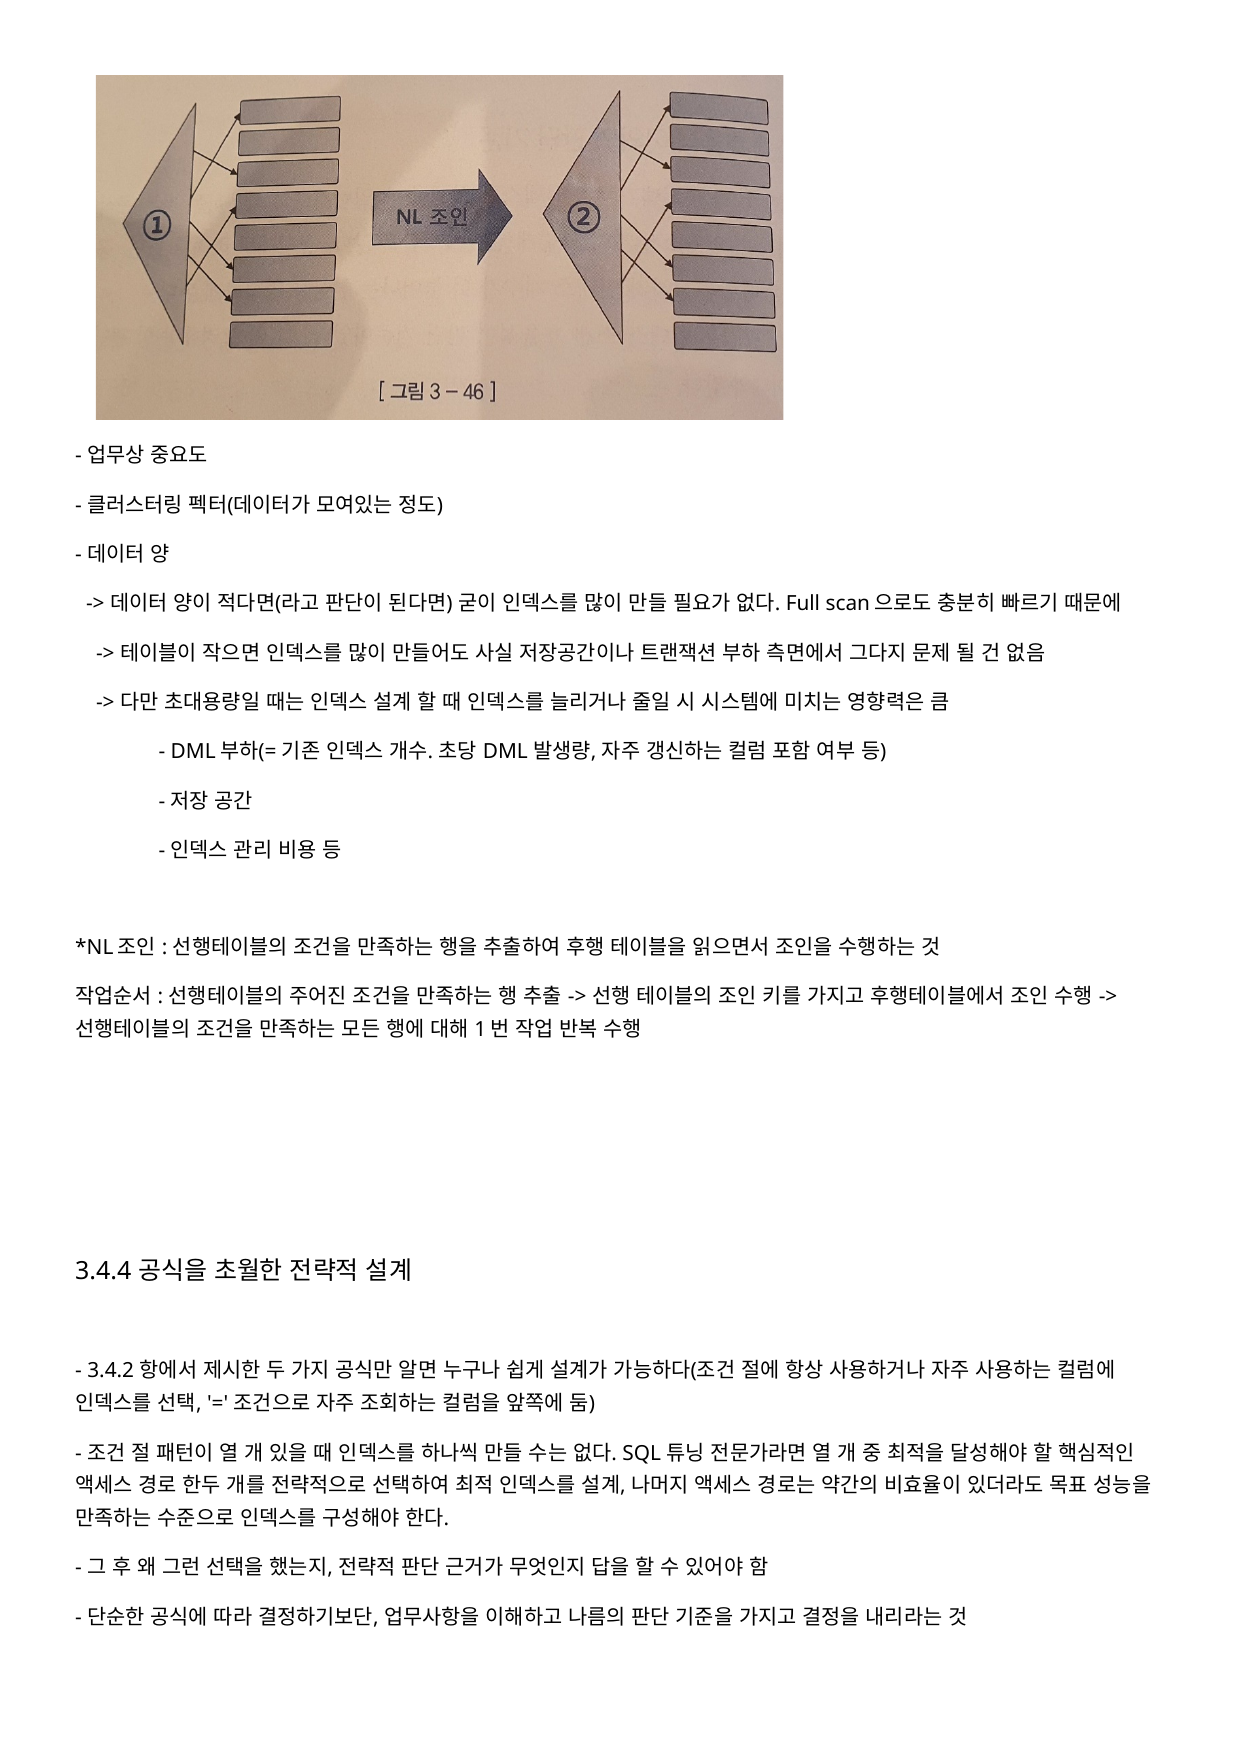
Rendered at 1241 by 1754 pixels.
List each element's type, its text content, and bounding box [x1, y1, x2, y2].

text *NL조인 : 선행테이블의 조건을 만족하는 행을 추출하여 후행 테이블을 읽으면서 조인을 수행하는 것 [75, 930, 1165, 960]
text - 업무상 중요도 [75, 438, 1165, 469]
text - 저장 공간 [75, 784, 1165, 814]
text - DML부하(= 기존 인덱스 개수. 초당 DML 발생량, 자주 갱신하는 컬럼 포함 여부 등) [75, 735, 1165, 765]
text - 3.4.2 항에서 제시한 두 가지 공식만 알면 누구나 쉽게 설계가 가능하다(조건 절에 항상 사용하거나 자주 사용하는 컬럼에 인덱스를 선택, '=' 조건으로 자주 조회하는 컬럼을 앞쪽에 둠) [75, 1354, 1165, 1417]
text -> 데이터 양이 적다면(라고 판단이 된다면) 굳이 인덱스를 많이 만들 필요가 없다. Full scan으로도 충분히 빠르기 때문에 [75, 587, 1165, 617]
text - 클러스터링 펙터(데이터가 모여있는 정도) [75, 488, 1165, 518]
text -> 테이블이 작으면 인덱스를 많이 만들어도 사실 저장공간이나 트랜잭션 부하 측면에서 그다지 문제 될 건 없음 [75, 636, 1165, 666]
text - 단순한 공식에 따라 결정하기보단, 업무사항을 이해하고 나름의 판단 기준을 가지고 결정을 내리라는 것 [75, 1600, 1165, 1630]
text - 데이터 양 [75, 537, 1165, 567]
text 작업순서 : 선행테이블의 주어진 조건을 만족하는 행 추출 -> 선행 테이블의 조인 키를 가지고 후행테이블에서 조인 수행 -> 선행테이블의 조건을 만족하는 모든 행에 대해 1번 작업 반복 수행 [75, 979, 1165, 1042]
text 3.4.4 공식을 초월한 전략적 설계 [75, 1251, 1165, 1287]
text -> 다만 초대용량일 때는 인덱스 설계 할 때 인덱스를 늘리거나 줄일 시 시스템에 미치는 영향력은 큼 [75, 685, 1165, 716]
text - 그 후 왜 그런 선택을 했는지, 전략적 판단 근거가 무엇인지 답을 할 수 있어야 함 [75, 1551, 1165, 1581]
text - 인덱스 관리 비용 등 [75, 833, 1165, 864]
text - 조건 절 패턴이 열 개 있을 때 인덱스를 하나씩 만들 수는 없다. SQL 튜닝 전문가라면 열 개 중 최적을 달성해야 할 핵심적인 액세스 경로 한두 개를 전략적으로 선택하여 최적 인덱스를 설계, 나머지 액세스 경로는 약간의 비효율이 있더라도 목표 성능을 만족하는 수준으로 인덱스를 구성해야 한다. [75, 1436, 1165, 1532]
picture [95, 75, 784, 420]
